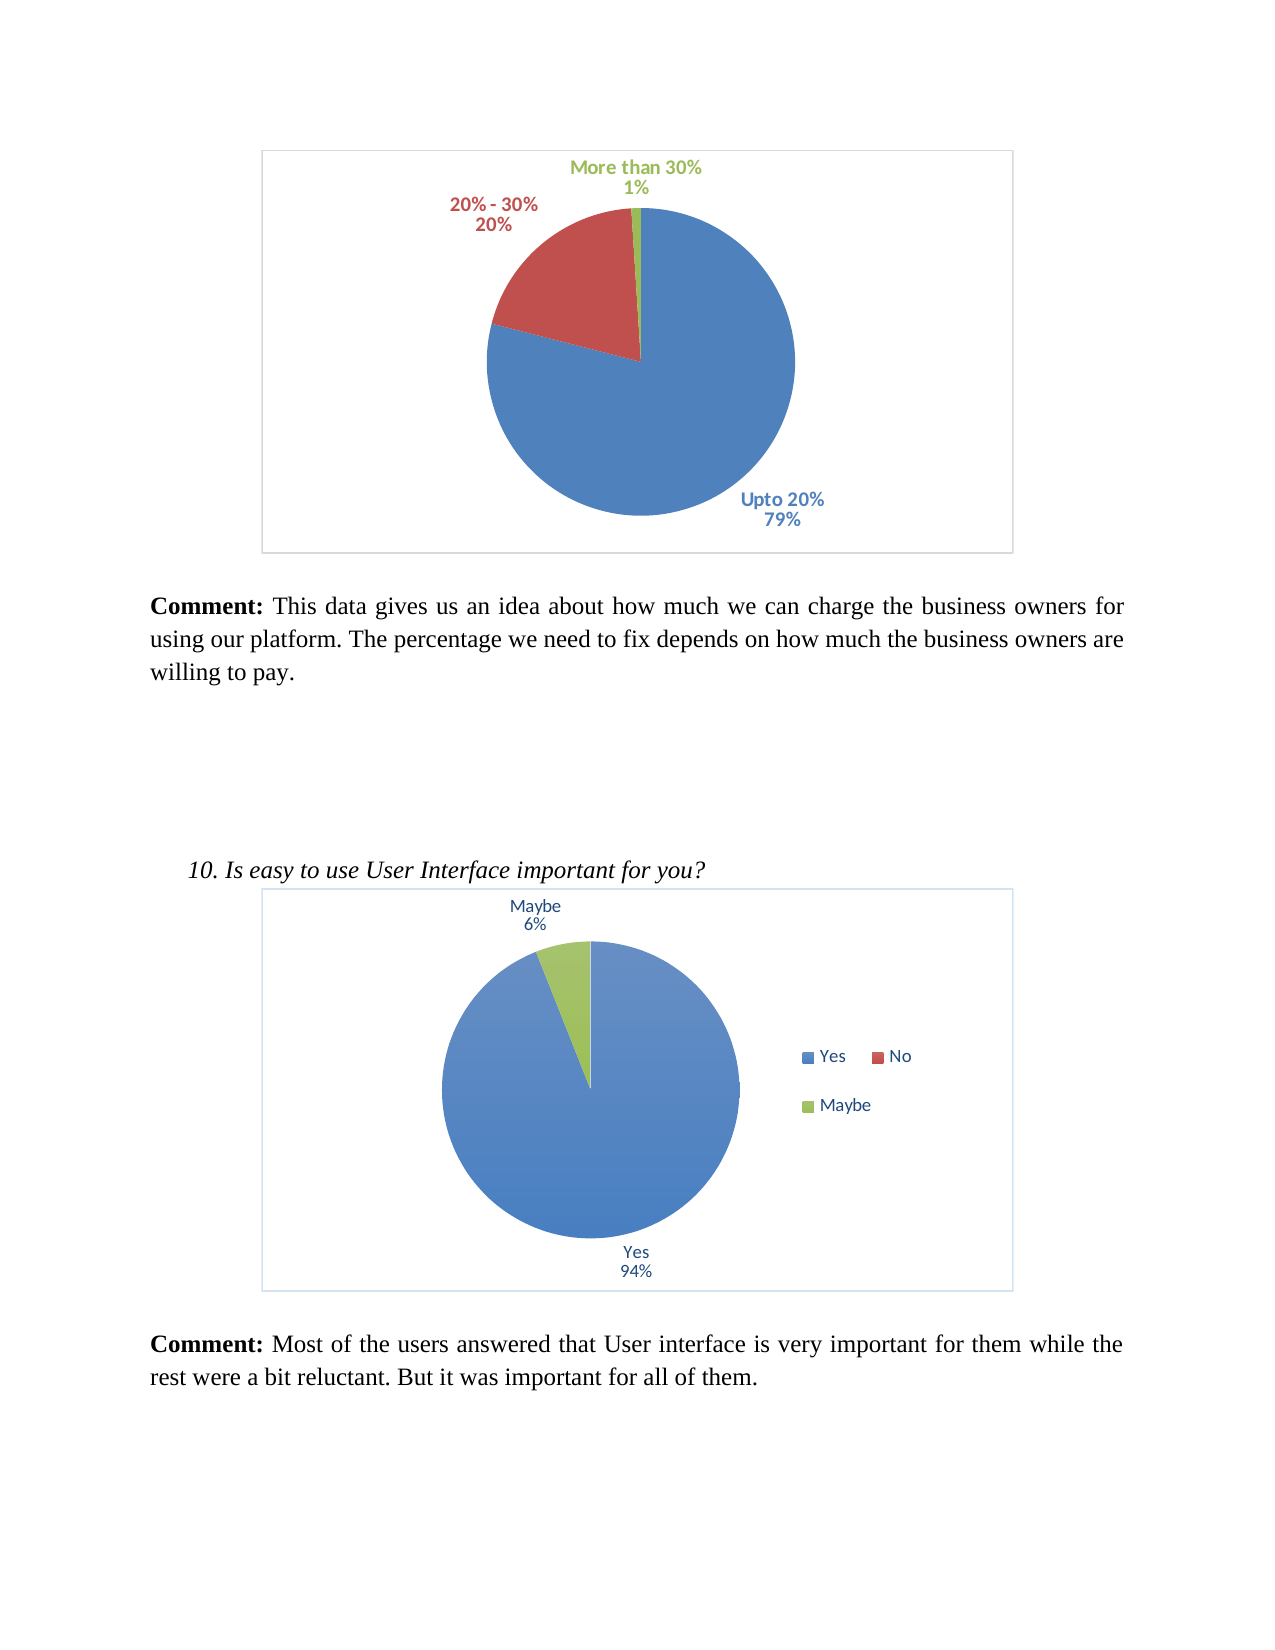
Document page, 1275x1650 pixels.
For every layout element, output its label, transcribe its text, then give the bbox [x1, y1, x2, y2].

list Is easy to use User Interface important for you? [187, 855, 1125, 884]
text Comment: This data gives us an idea about how much we can charge the business owners for using our platform. The percentage we need to fix depends on how much the business owners are willing to pay. [150, 591, 1125, 686]
text Comment: Most of the users answered that User interface is very important for them while the rest were a bit reluctant. But it was important for all of them. [150, 1329, 1125, 1391]
